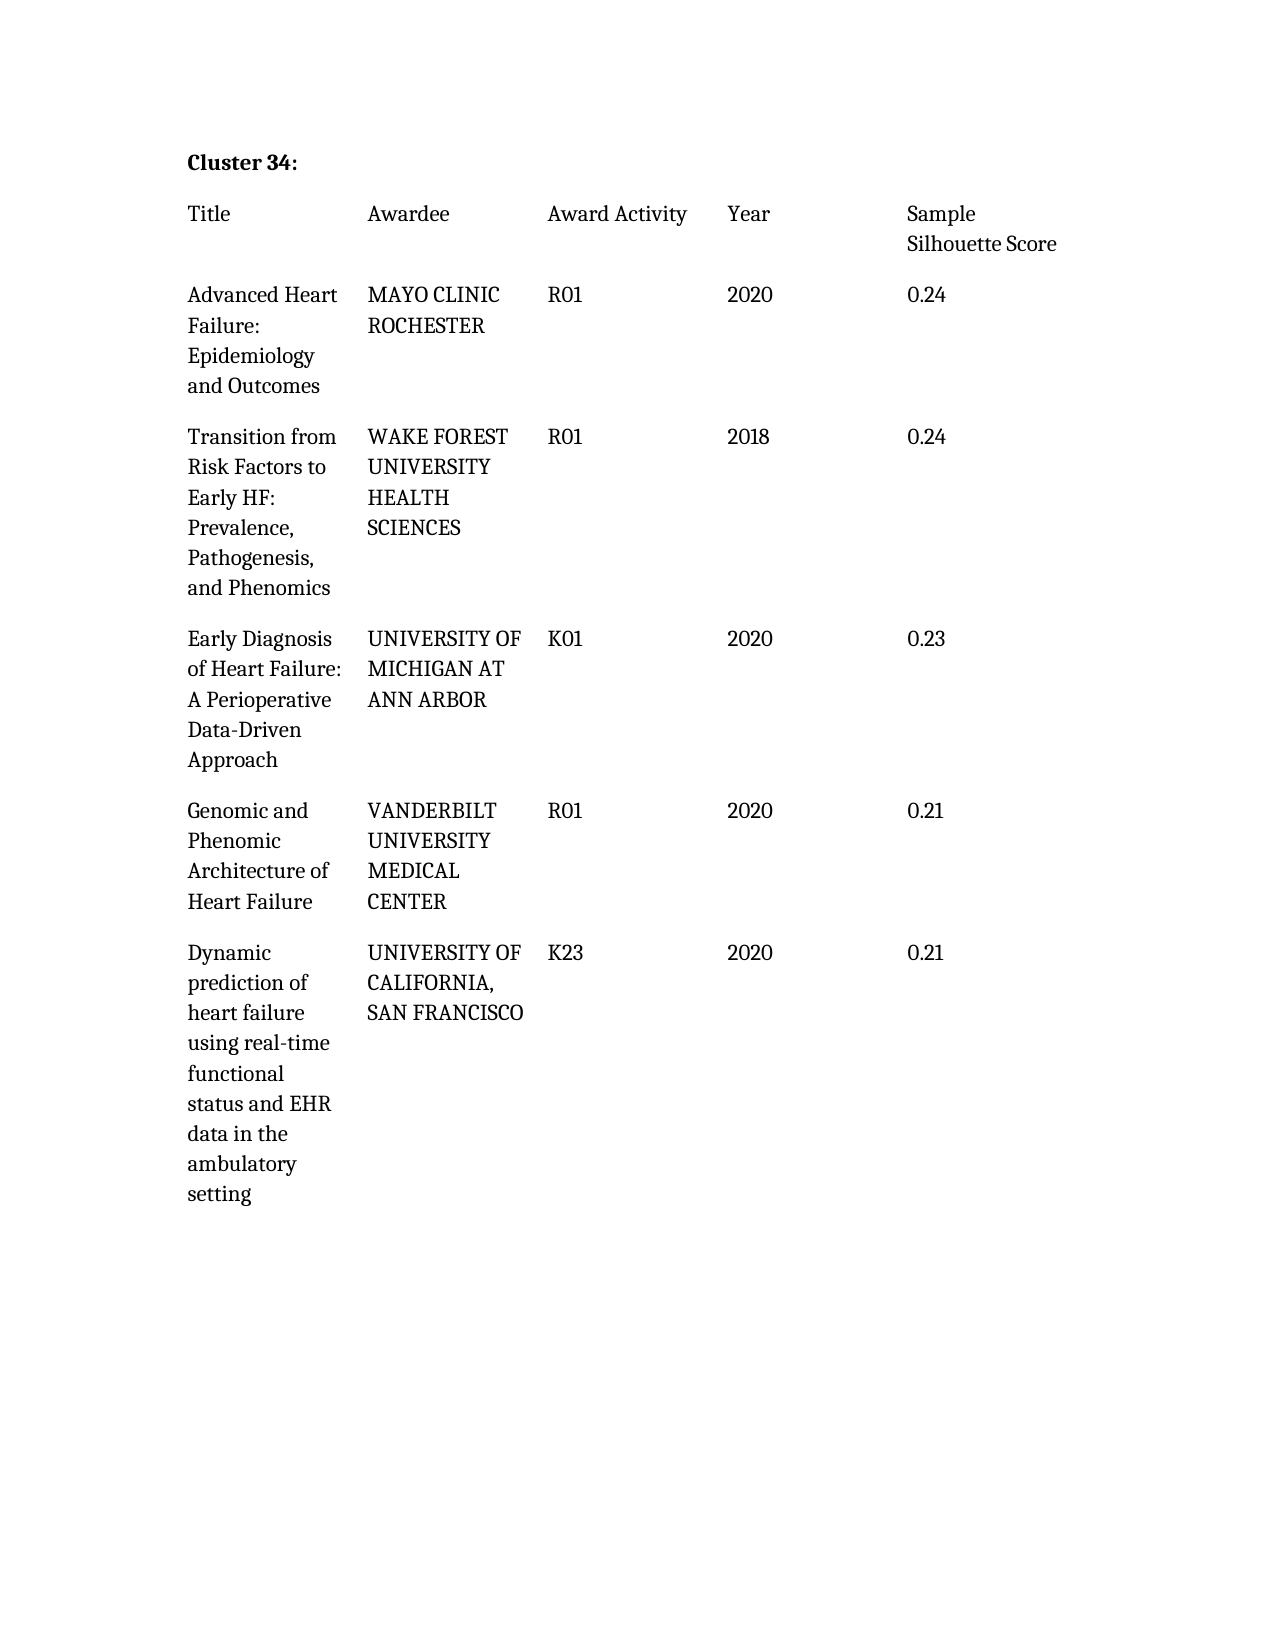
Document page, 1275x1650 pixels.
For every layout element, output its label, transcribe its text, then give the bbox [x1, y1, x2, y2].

table_cell Advanced Heart Failure: Epidemiology and Outcomes [176, 282, 356, 424]
table_cell R01 [536, 282, 716, 424]
table_cell 0.23 [896, 626, 1076, 798]
table_cell 2020 [716, 282, 896, 424]
table_header Title [176, 201, 356, 282]
table_cell Early Diagnosis of Heart Failure: A Perioperative Data-Driven Approach [176, 626, 356, 798]
table_cell 0.24 [896, 424, 1076, 626]
table_cell 2020 [716, 940, 896, 1232]
table_cell Dynamic prediction of heart failure using real-time functional status and EHR data in the ambulatory setting [176, 940, 356, 1232]
text Cluster 34: [187, 150, 1087, 176]
table_cell 2018 [716, 424, 896, 626]
table_cell Genomic and Phenomic Architecture of Heart Failure [176, 798, 356, 939]
table_header Sample Silhouette Score [896, 201, 1076, 282]
table_cell VANDERBILT UNIVERSITY MEDICAL CENTER [356, 798, 536, 939]
table_cell 0.24 [896, 282, 1076, 424]
table_header Award Activity [536, 201, 716, 282]
table_header Year [716, 201, 896, 282]
table_cell K01 [536, 626, 716, 798]
table_cell 2020 [716, 798, 896, 939]
table_cell 0.21 [896, 798, 1076, 939]
table_cell MAYO CLINIC ROCHESTER [356, 282, 536, 424]
table_cell UNIVERSITY OF CALIFORNIA, SAN FRANCISCO [356, 940, 536, 1232]
table_header Awardee [356, 201, 536, 282]
table_cell Transition from Risk Factors to Early HF: Prevalence, Pathogenesis, and Phenomics [176, 424, 356, 626]
table_cell R01 [536, 798, 716, 939]
table_cell R01 [536, 424, 716, 626]
table_cell K23 [536, 940, 716, 1232]
table_cell UNIVERSITY OF MICHIGAN AT ANN ARBOR [356, 626, 536, 798]
table_cell 2020 [716, 626, 896, 798]
table_cell 0.21 [896, 940, 1076, 1232]
table_cell WAKE FOREST UNIVERSITY HEALTH SCIENCES [356, 424, 536, 626]
